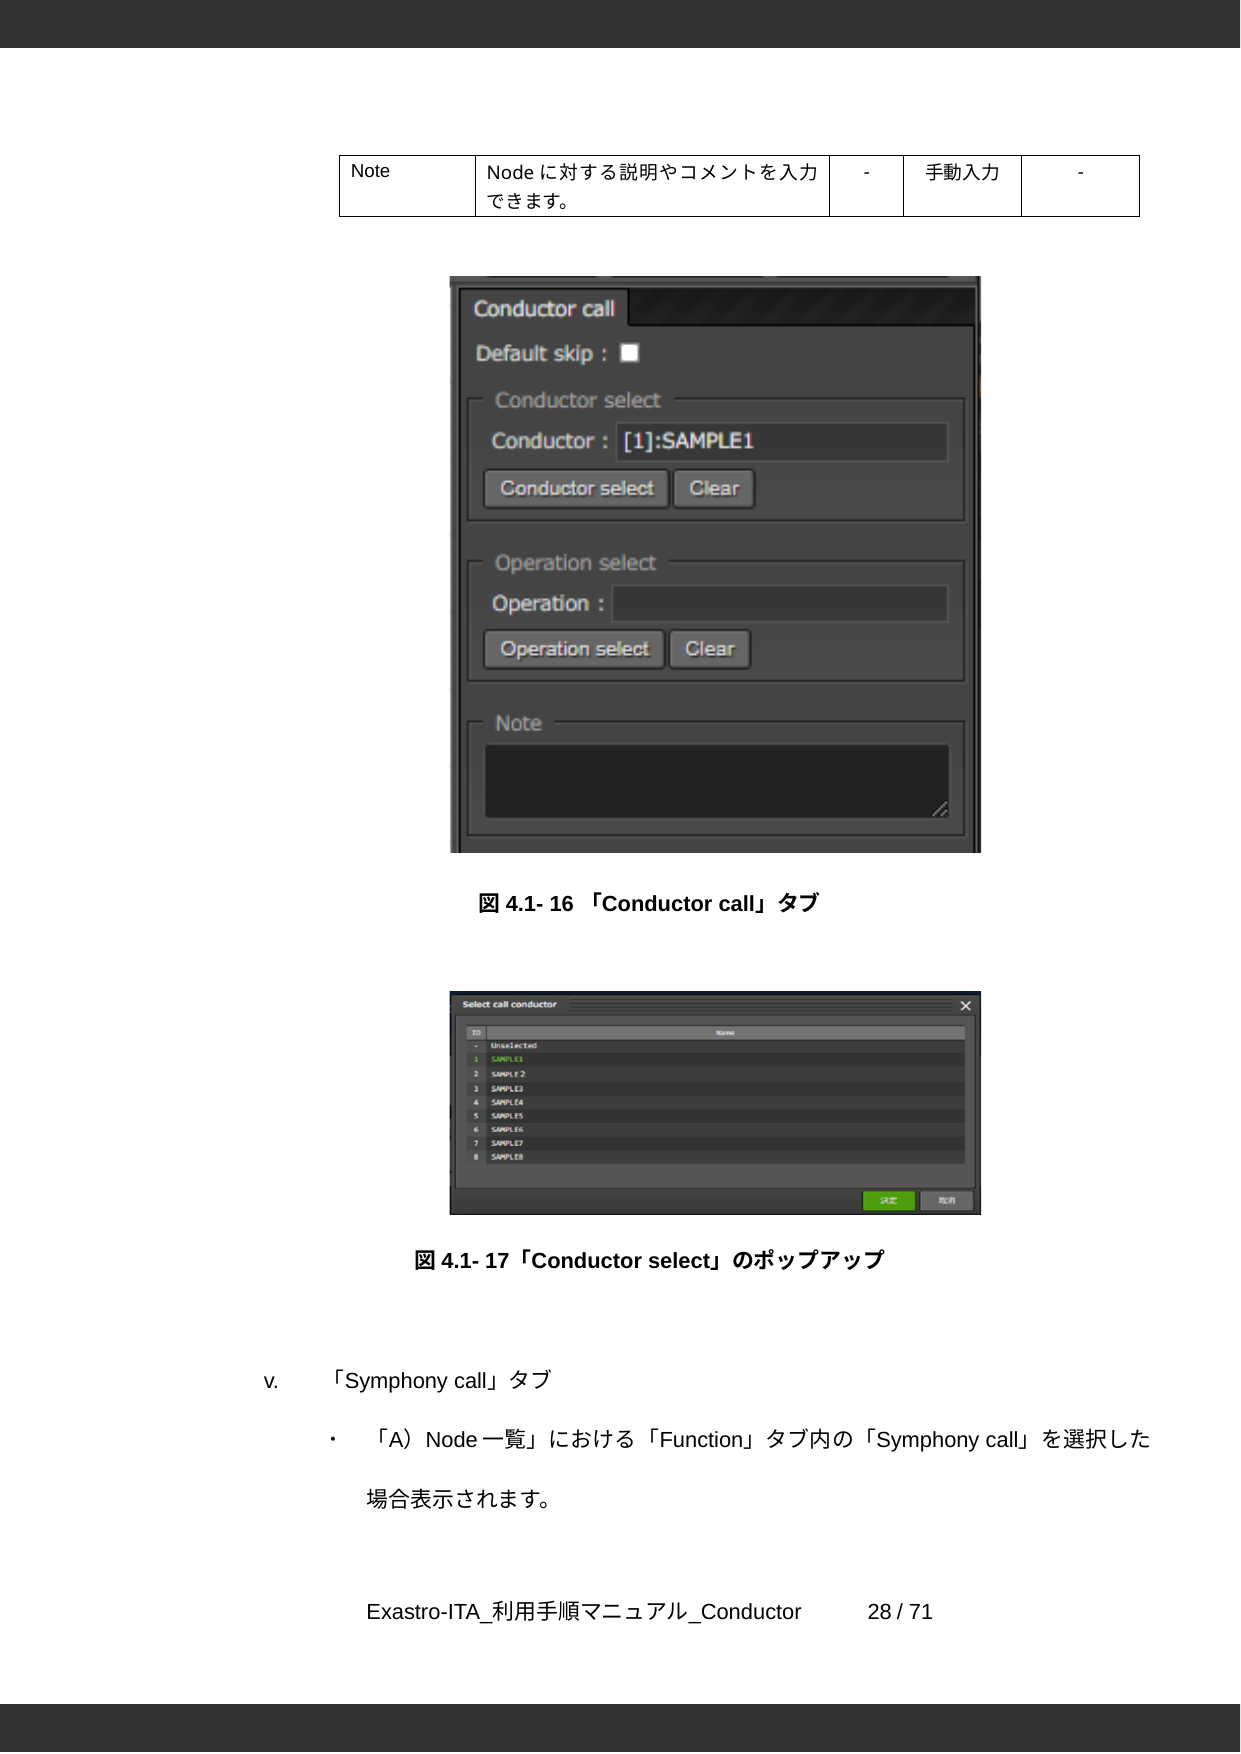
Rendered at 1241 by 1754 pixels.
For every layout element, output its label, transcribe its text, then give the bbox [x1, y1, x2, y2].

list 「A）Node一覧」における「Function」タブ内の「Symphony call」を選択した場合表示されます。 [323, 1408, 1152, 1527]
table_cell 手動入力 [904, 156, 1021, 216]
table_cell Nodeに対する説明やコメントを入力できます。 [476, 156, 829, 216]
text 図 4.1- 17「Conductor select」のポップアップ [148, 1229, 1152, 1289]
table_cell - [1022, 156, 1139, 216]
picture [449, 991, 982, 1215]
table_cell - [830, 156, 903, 216]
picture [449, 276, 982, 853]
picture [0, 1704, 1241, 1752]
list 「Symphony call」タブ [279, 1349, 1152, 1408]
picture [0, 0, 1241, 48]
text 図 4.1- 16 「Conductor call」タブ [148, 872, 1152, 932]
table_cell Note [340, 156, 475, 216]
